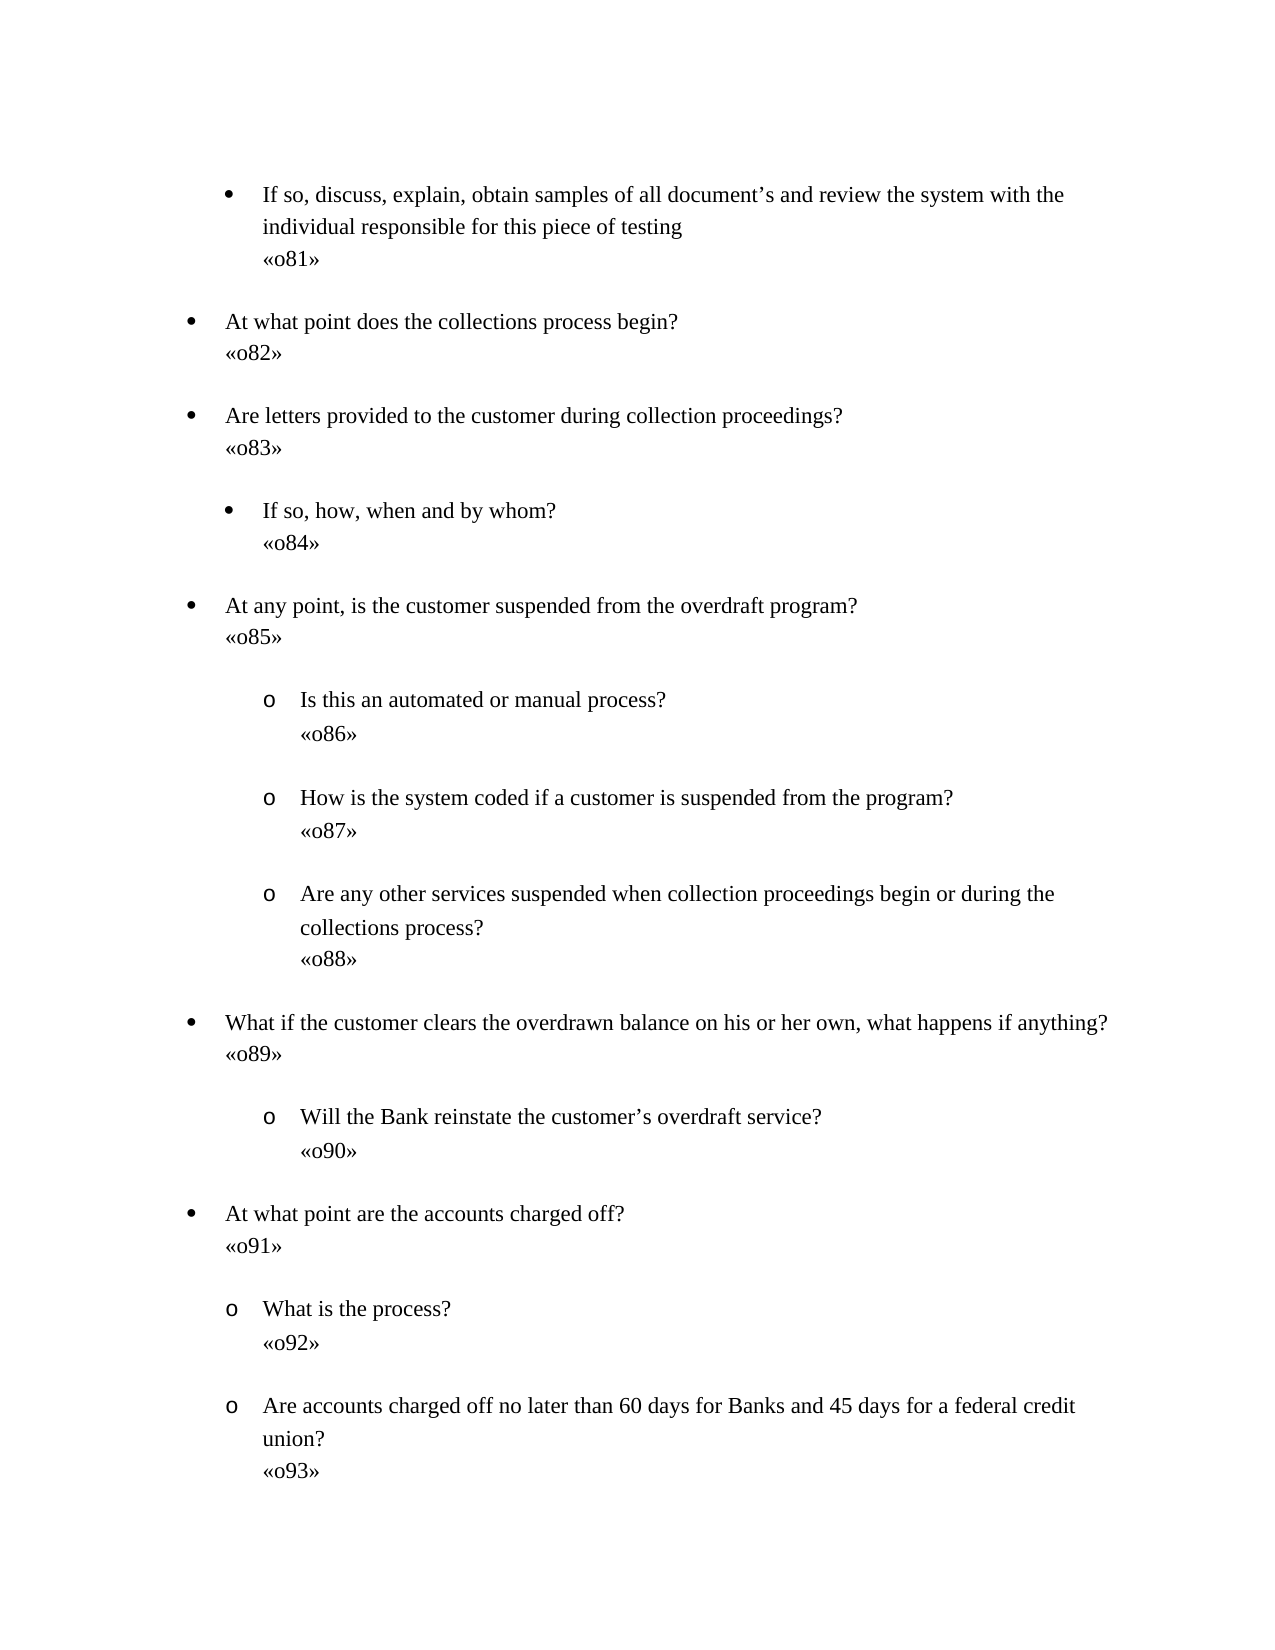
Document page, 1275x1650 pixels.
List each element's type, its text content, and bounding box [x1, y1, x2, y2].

text «o91» [225, 1232, 1125, 1258]
text «o93» [262, 1457, 1125, 1483]
text «o89» [225, 1040, 1125, 1067]
text «o86» [300, 720, 1125, 747]
list Are accounts charged off no later than 60 days for Banks and 45 days for a federal credit union? [225, 1392, 1125, 1452]
list What is the process? [225, 1295, 1125, 1323]
text «o90» [300, 1137, 1125, 1163]
text «o85» [225, 623, 1125, 650]
list How is the system coded if a customer is suspended from the program? [262, 783, 1125, 812]
list Will the Bank reinstate the customer’s overdraft service? [262, 1103, 1125, 1132]
list At what point does the collections process begin? [187, 308, 1125, 334]
list At what point are the accounts charged off? [187, 1200, 1125, 1227]
text «o83» [225, 434, 1125, 460]
text «o87» [300, 817, 1125, 844]
text «o81» [262, 245, 1125, 271]
text «o92» [262, 1329, 1125, 1355]
text «o82» [225, 339, 1125, 366]
list If so, discuss, explain, obtain samples of all document’s and review the system with the individual responsible for this piece of testing [225, 182, 1125, 239]
text «o88» [300, 946, 1125, 972]
list What if the customer clears the overdrawn balance on his or her own, what happens if anything? [187, 1009, 1125, 1035]
list Are any other services suspended when collection proceedings begin or during the collections process? [262, 881, 1125, 940]
list At any point, is the customer suspended from the overdraft program? [187, 592, 1125, 618]
text «o84» [225, 529, 1125, 555]
list Is this an automated or manual process? [262, 687, 1125, 715]
list If so, how, when and by whom? [225, 497, 1125, 523]
list Are letters provided to the customer during collection proceedings? [187, 402, 1125, 429]
